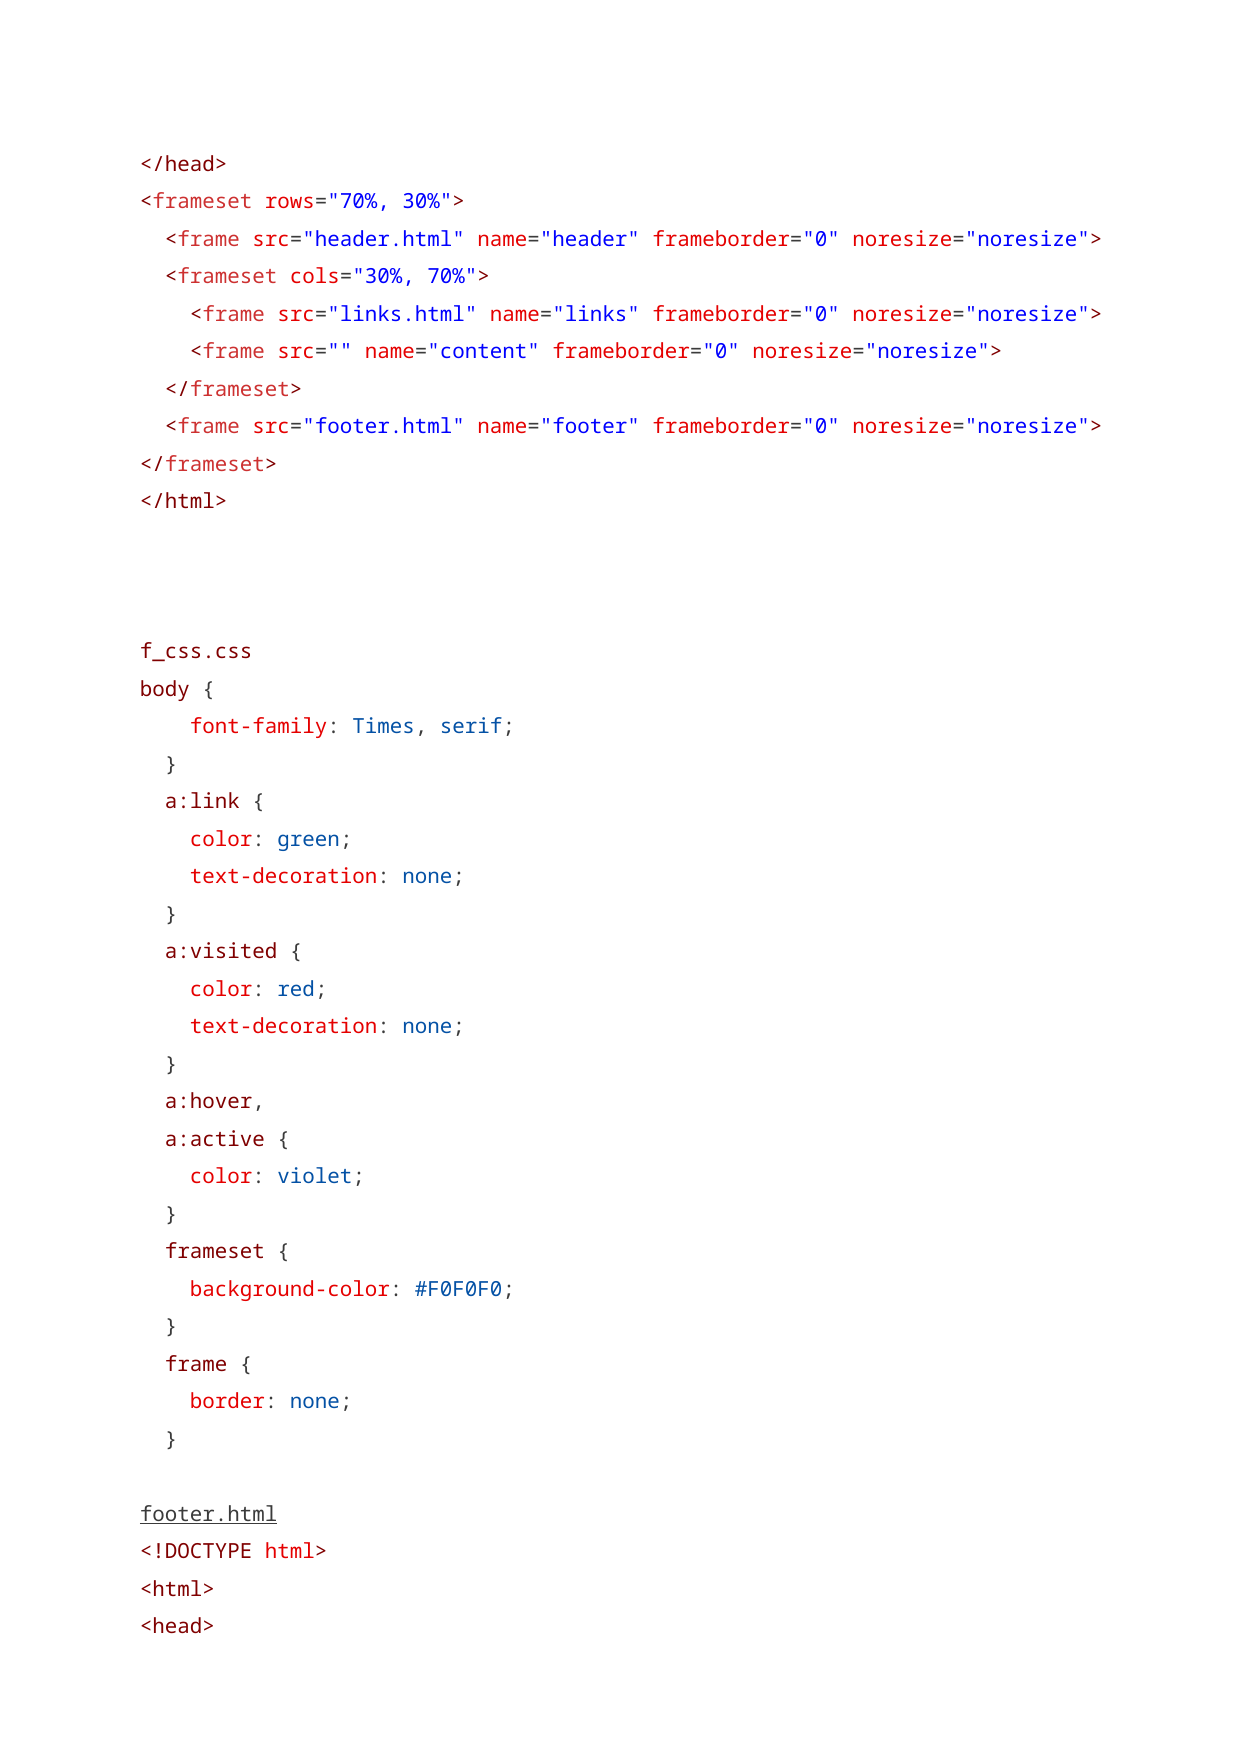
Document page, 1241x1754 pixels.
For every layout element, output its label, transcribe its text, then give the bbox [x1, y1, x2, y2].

text frameset { [139, 1227, 1103, 1264]
text </html> [139, 477, 1103, 514]
text a:link { [139, 777, 1103, 814]
text } [139, 1302, 1103, 1339]
text border: none; [139, 1377, 1103, 1414]
text <head> [139, 1602, 1103, 1639]
text background-color: #F0F0F0; [139, 1264, 1103, 1302]
text <frame src="header.html" name="header" frameborder="0" noresize="noresize"> [139, 214, 1103, 252]
text a:active { [139, 1114, 1103, 1152]
text </frameset> [139, 364, 1103, 402]
text color: red; [139, 964, 1103, 1002]
text text-decoration: none; [139, 852, 1103, 889]
text <frameset cols="30%, 70%"> [139, 252, 1103, 289]
text f_css.css [139, 627, 1103, 664]
text text-decoration: none; [139, 1002, 1103, 1039]
text a:hover, [139, 1077, 1103, 1114]
text <frame src="links.html" name="links" frameborder="0" noresize="noresize"> [139, 289, 1103, 327]
text } [139, 1189, 1103, 1227]
text a:visited { [139, 927, 1103, 964]
text color: violet; [139, 1152, 1103, 1189]
text } [139, 889, 1103, 927]
text <frame src="" name="content" frameborder="0" noresize="noresize"> [139, 327, 1103, 364]
text </head> [139, 139, 1103, 177]
text font-family: Times, serif; [139, 702, 1103, 739]
text } [139, 1414, 1103, 1452]
text </frameset> [139, 439, 1103, 477]
text } [139, 1039, 1103, 1077]
text <!DOCTYPE html> [139, 1527, 1103, 1564]
text footer.html [139, 1489, 1103, 1527]
text <html> [139, 1564, 1103, 1602]
text } [139, 739, 1103, 777]
text <frameset rows="70%, 30%"> [139, 177, 1103, 214]
text frame { [139, 1339, 1103, 1377]
text <frame src="footer.html" name="footer" frameborder="0" noresize="noresize"> [139, 402, 1103, 439]
text body { [139, 664, 1103, 702]
text color: green; [139, 814, 1103, 852]
